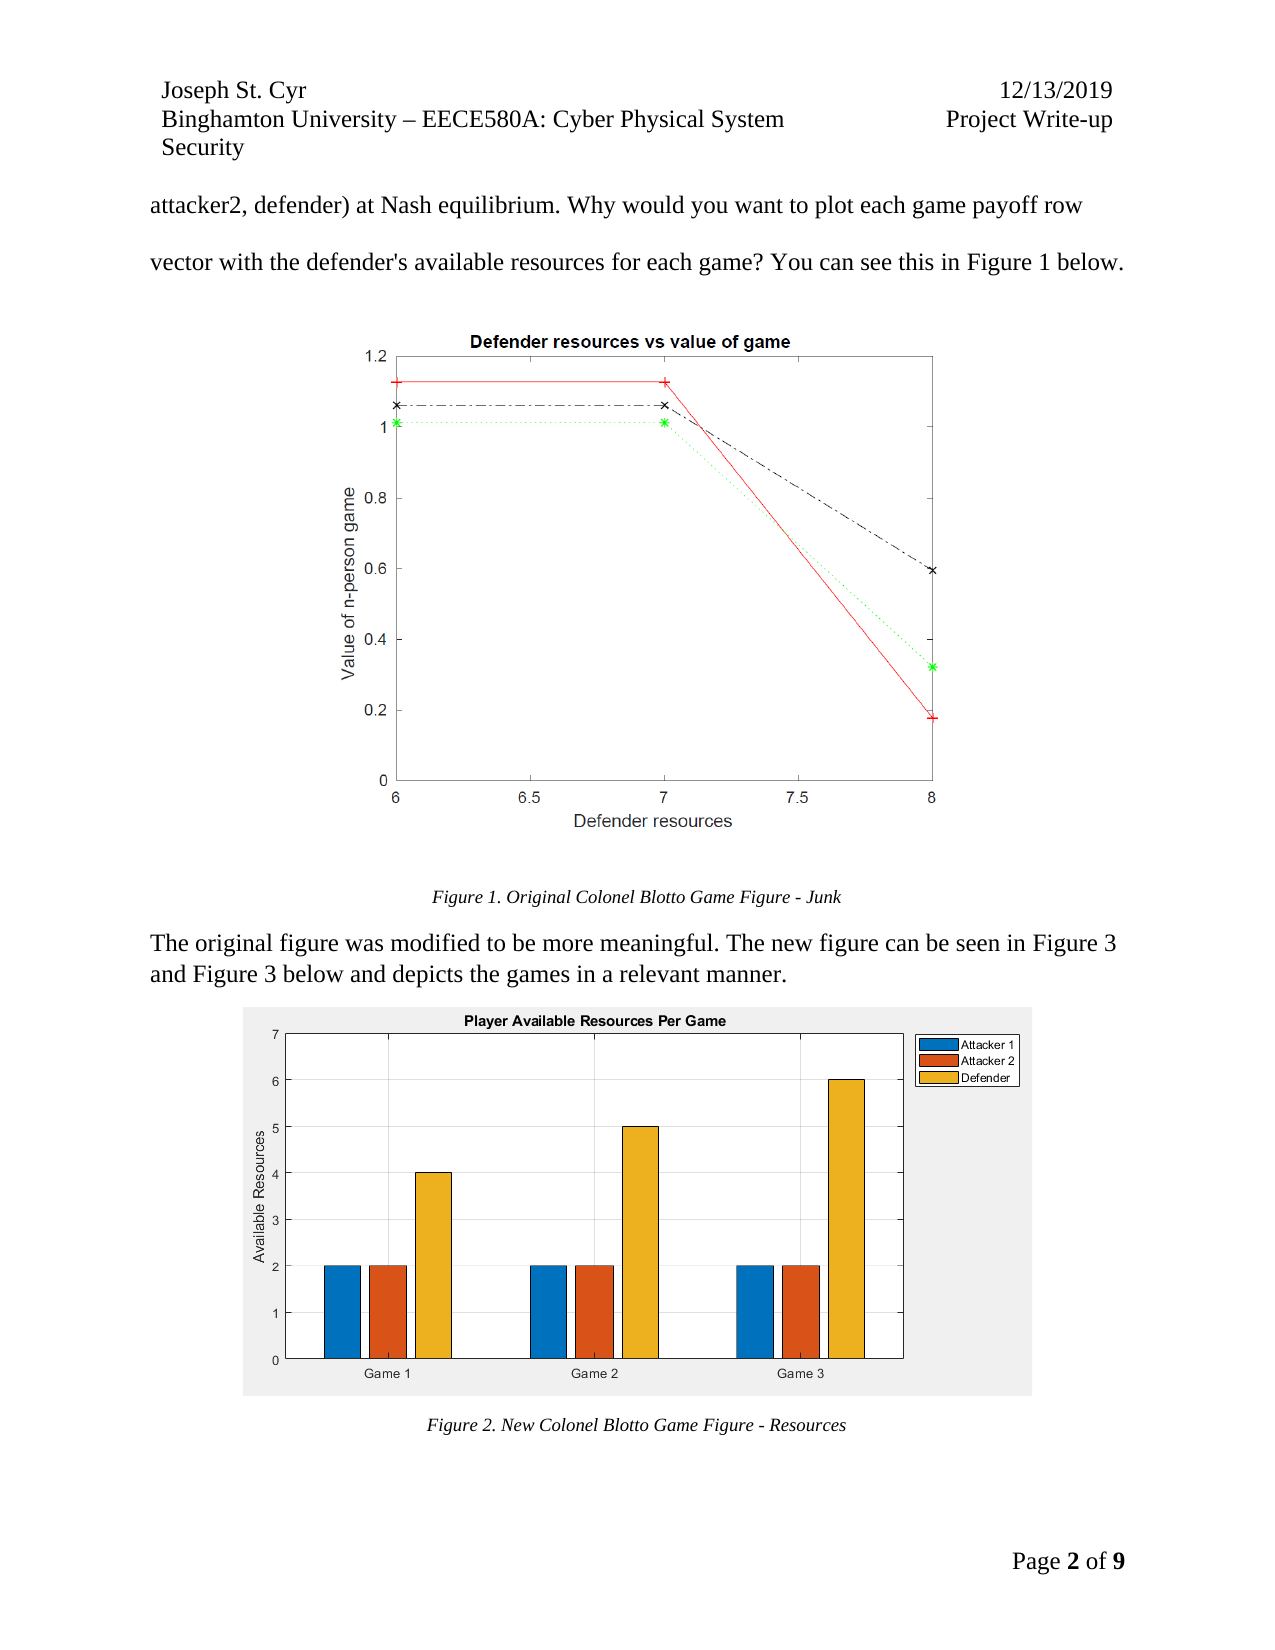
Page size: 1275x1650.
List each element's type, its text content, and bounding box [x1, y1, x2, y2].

text Figure 1. Original Colonel Blotto Game Figure - Junk [150, 886, 1125, 907]
text Figure 2. New Colonel Blotto Game Figure - Resources [150, 1414, 1125, 1436]
picture [319, 321, 956, 841]
text The original figure was modified to be more meaningful. The new figure can be seen in Figure 3 and Figure 3 below and depicts the games in a relevant manner. [150, 928, 1125, 988]
picture [242, 1007, 1033, 1396]
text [150, 190, 1125, 276]
